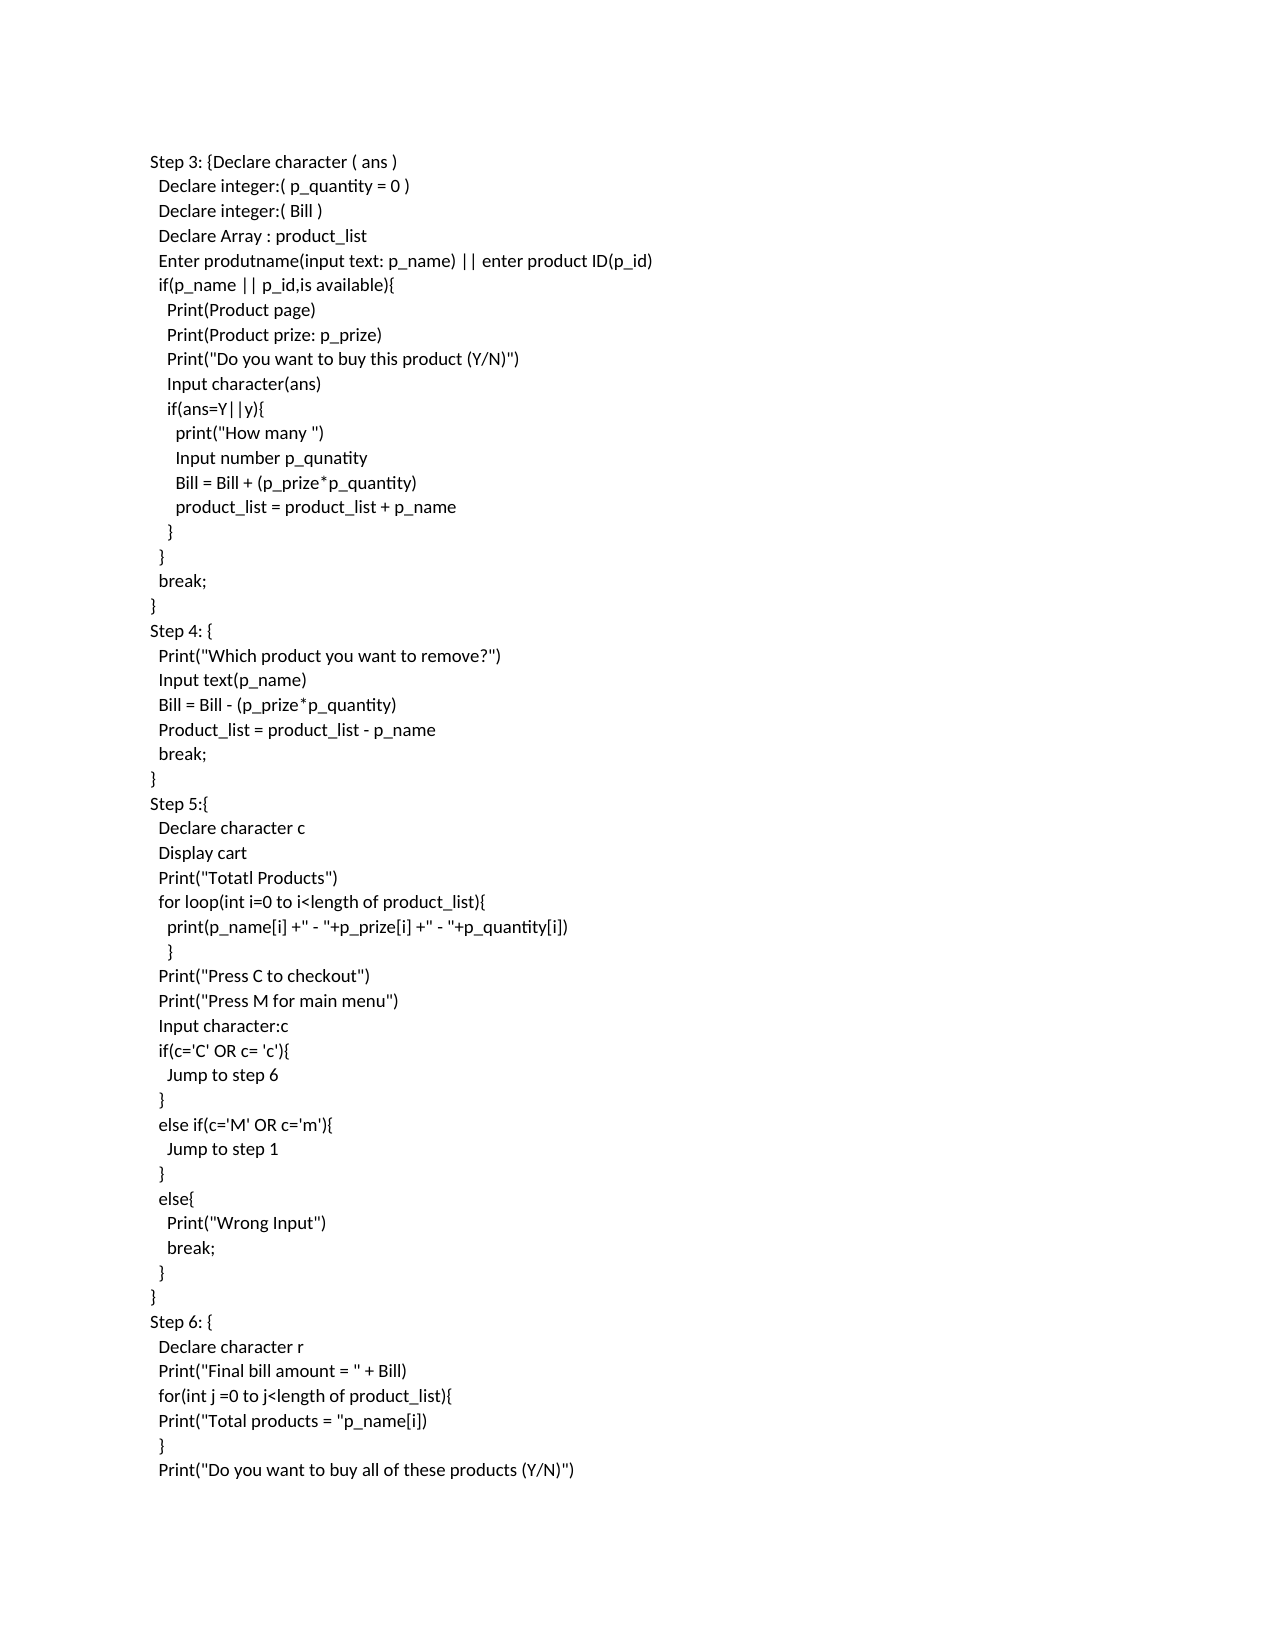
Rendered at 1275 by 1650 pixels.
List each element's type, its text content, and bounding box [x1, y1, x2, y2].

text } [150, 520, 1125, 543]
text Jump to step 1 [150, 1137, 1125, 1160]
text } [150, 1434, 1125, 1457]
text Print(Product prize: p_prize) [150, 323, 1125, 346]
text Bill = Bill + (p_prize*p_quantity) [150, 471, 1125, 494]
text Step 3: {Declare character ( ans ) [150, 150, 1125, 173]
text Print("Do you want to buy all of these products (Y/N)") [150, 1458, 1125, 1481]
text Print("Which product you want to remove?") [150, 644, 1125, 667]
text Print("Total products = "p_name[i]) [150, 1409, 1125, 1432]
text Jump to step 6 [150, 1063, 1125, 1086]
text Input number p_qunatity [150, 446, 1125, 469]
text print(p_name[i] +" - "+p_prize[i] +" - "+p_quantity[i]) [150, 915, 1125, 938]
text Print("Press C to checkout") [150, 965, 1125, 988]
text Print("Do you want to buy this product (Y/N)") [150, 347, 1125, 370]
text Print("Press M for main menu") [150, 989, 1125, 1012]
text Step 6: { [150, 1310, 1125, 1333]
text Print("Final bill amount = " + Bill) [150, 1360, 1125, 1383]
text Declare Array : product_list [150, 224, 1125, 247]
text Display cart [150, 841, 1125, 864]
text Step 5:{ [150, 792, 1125, 815]
text Input text(p_name) [150, 668, 1125, 691]
text Input character(ans) [150, 372, 1125, 395]
text for loop(int i=0 to i<length of product_list){ [150, 891, 1125, 913]
text } [150, 594, 1125, 617]
text break; [150, 570, 1125, 593]
text break; [150, 742, 1125, 765]
text } [150, 1261, 1125, 1284]
text if(p_name || p_id,is available){ [150, 273, 1125, 296]
text } [150, 1088, 1125, 1111]
text } [150, 940, 1125, 963]
text } [150, 545, 1125, 568]
text for(int j =0 to j<length of product_list){ [150, 1384, 1125, 1407]
text print("How many ") [150, 422, 1125, 444]
text if(ans=Y||y){ [150, 397, 1125, 420]
text Bill = Bill - (p_prize*p_quantity) [150, 693, 1125, 716]
text Declare integer:( Bill ) [150, 199, 1125, 222]
text Enter produtname(input text: p_name) || enter product ID(p_id) [150, 249, 1125, 272]
text Declare character c [150, 817, 1125, 839]
text Declare character r [150, 1335, 1125, 1358]
text Print("Totatl Products") [150, 866, 1125, 889]
text product_list = product_list + p_name [150, 496, 1125, 518]
text Print(Product page) [150, 298, 1125, 321]
text if(c='C' OR c= 'c'){ [150, 1039, 1125, 1062]
text else{ [150, 1187, 1125, 1210]
text } [150, 767, 1125, 790]
text Product_list = product_list - p_name [150, 718, 1125, 741]
text } [150, 1162, 1125, 1185]
text Declare integer:( p_quantity = 0 ) [150, 175, 1125, 198]
text Input character:c [150, 1014, 1125, 1037]
text } [150, 1286, 1125, 1308]
text Step 4: { [150, 619, 1125, 642]
text else if(c='M' OR c='m'){ [150, 1113, 1125, 1136]
text break; [150, 1236, 1125, 1259]
text Print("Wrong Input") [150, 1212, 1125, 1234]
